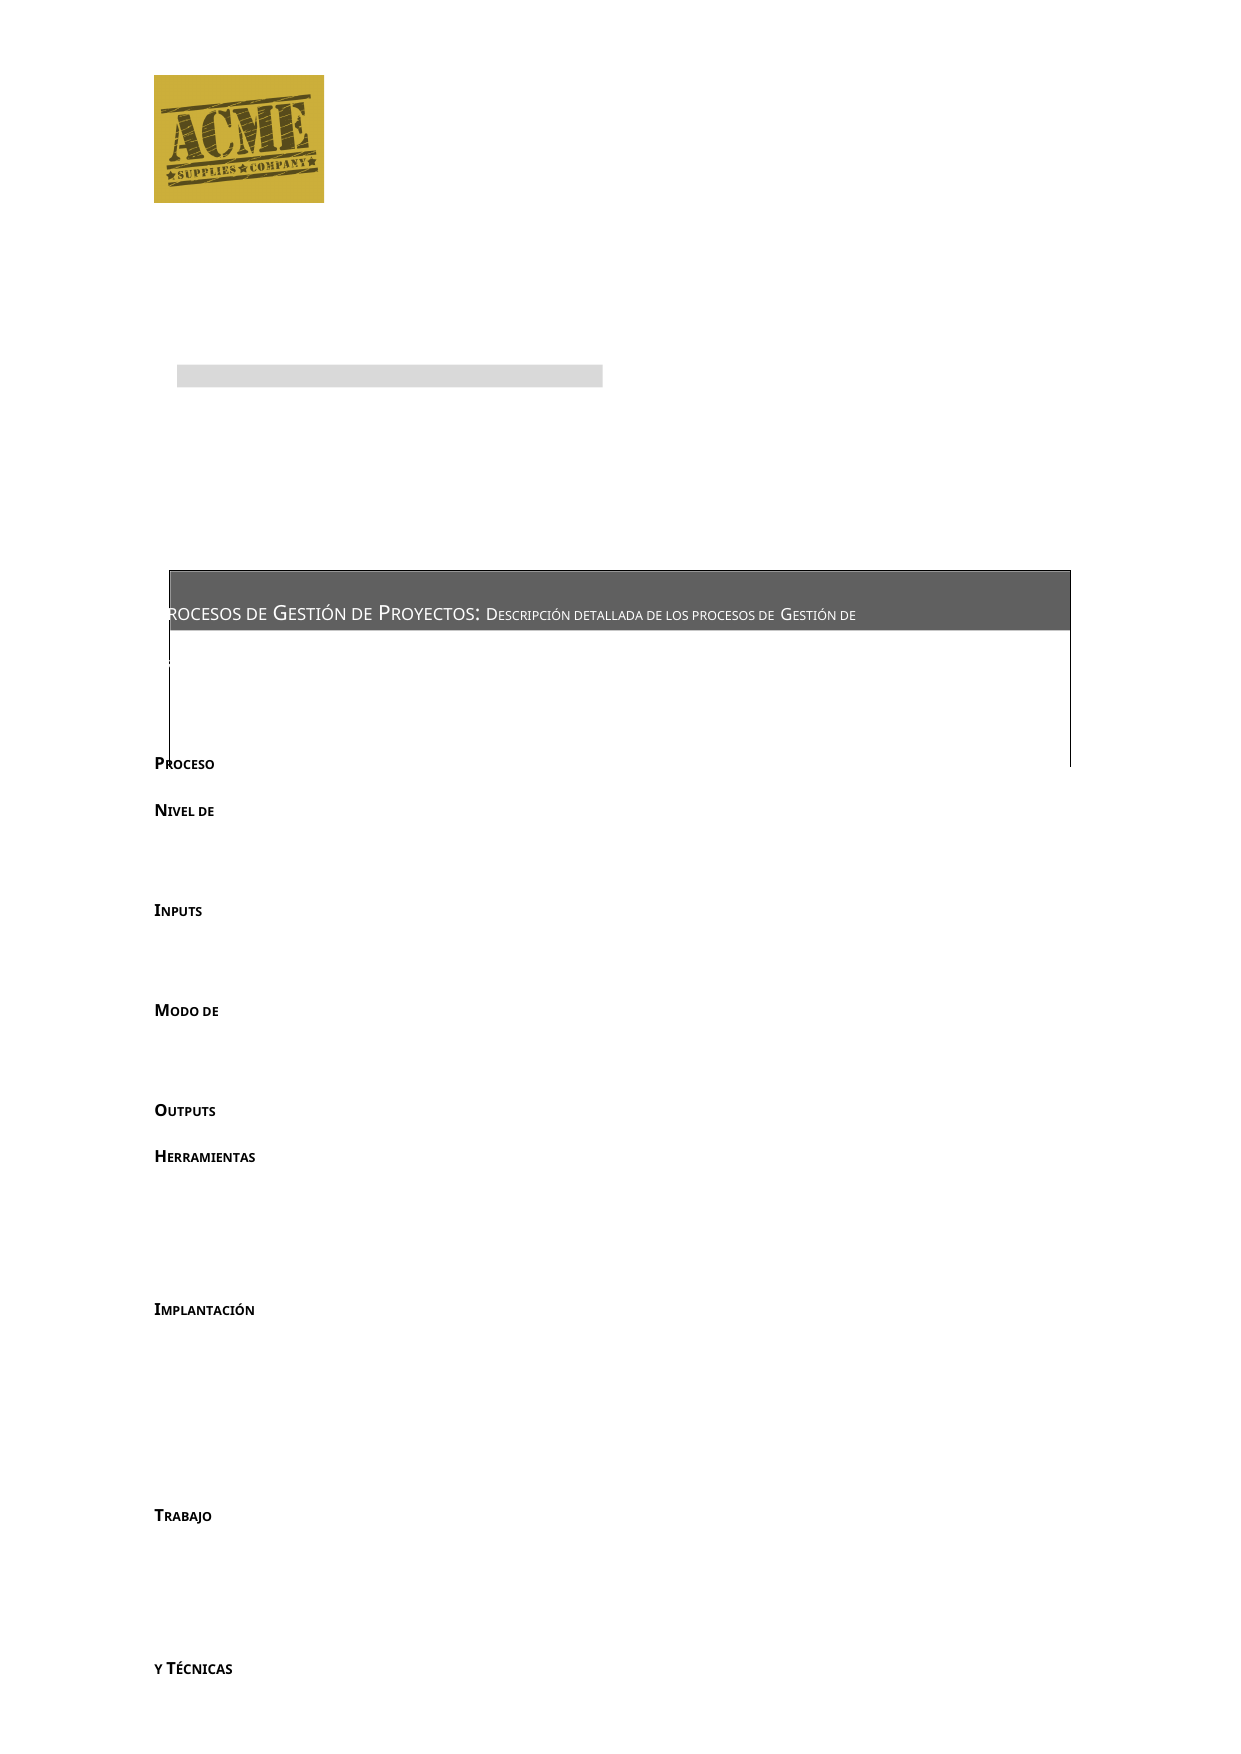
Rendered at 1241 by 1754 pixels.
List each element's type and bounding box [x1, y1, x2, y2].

picture [154, 75, 325, 203]
